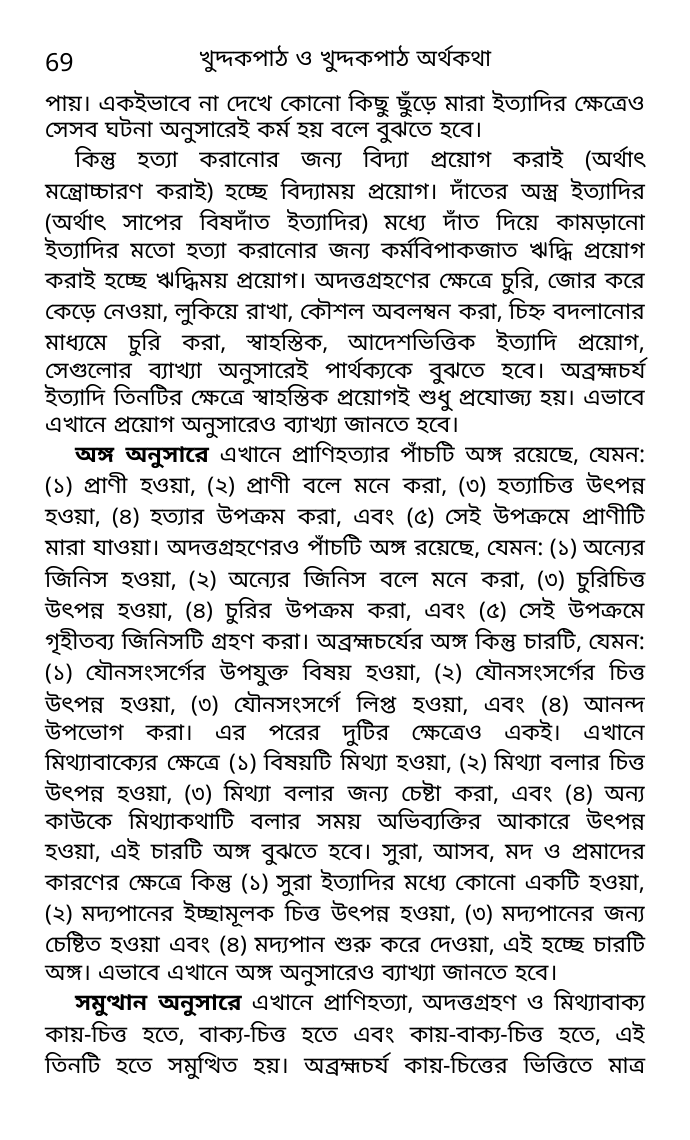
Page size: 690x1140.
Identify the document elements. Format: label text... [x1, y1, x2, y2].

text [45, 986, 645, 1080]
text কিন্তু হত্যা করানোর জন্য বিদ্যা প্রয়োগ করাই (অর্থাৎ মন্ত্রোচ্চারণ করাই) হচ্ছে বিদ্যাময় প্রয়োগ। দাঁতের অস্ত্র ইত্যাদির (অর্থাৎ সাপের বিষদাঁত ইত্যাদির) মধ্যে দাঁত দিয়ে কামড়ানো ইত্যাদির মতো হত্যা করানোর জন্য কর্মবিপাকজাত ঋদ্ধি প্রয়োগ করাই হচ্ছে ঋদ্ধিময় প্রয়োগ। অদত্তগ্রহণের ক্ষেত্রে চুরি, জোর করে কেড়ে নেওয়া, লুকিয়ে রাখা, কৌশল অবলম্বন করা, চিহ্ন বদলানোর মাধ্যমে চুরি করা, স্বাহস্তিক, আদেশভিত্তিক ইত্যাদি প্রয়োগ, সেগুলোর ব্যাখ্যা অনুসারেই পার্থক্যকে বুঝতে হবে। অব্রহ্মচর্য ইত্যাদি তিনটির ক্ষেত্রে স্বাহস্তিক প্রয়োগই শুধু প্রযোজ্য হয়। এভাবে এখানে প্রয়োগ অনুসারেও ব্যাখ্যা জানতে হবে। [45, 143, 645, 437]
text অঙ্গ অনুসারে এখানে প্রাণিহত্যার পাঁচটি অঙ্গ রয়েছে, যেমন: (১) প্রাণী হওয়া, (২) প্রাণী বলে মনে করা, (৩) হত্যাচিত্ত উৎপন্ন হওয়া, (৪) হত্যার উপক্রম করা, এবং (৫) সেই উপক্রমে প্রাণীটি মারা যাওয়া। অদত্তগ্রহণেরও পাঁচটি অঙ্গ রয়েছে, যেমন: (১) অন্যের জিনিস হওয়া, (২) অন্যের জিনিস বলে মনে করা, (৩) চুরিচিত্ত উৎপন্ন হওয়া, (৪) চুরির উপক্রম করা, এবং (৫) সেই উপক্রমে গৃহীতব্য জিনিসটি গ্রহণ করা। অব্রহ্মচর্যের অঙ্গ কিন্তু চারটি, যেমন: (১) যৌনসংসর্গের উপযুক্ত বিষয় হওয়া, (২) যৌনসংসর্গের চিত্ত উৎপন্ন হওয়া, (৩) যৌনসংসর্গে লিপ্ত হওয়া, এবং (৪) আনন্দ উপভোগ করা। এর পরের দুটির ক্ষেত্রেও একই। এখানে মিথ্যাবাক্যের ক্ষেত্রে (১) বিষয়টি মিথ্যা হওয়া, (২) মিথ্যা বলার চিত্ত উৎপন্ন হওয়া, (৩) মিথ্যা বলার জন্য চেষ্টা করা, এবং (৪) অন্য কাউকে মিথ্যাকথাটি বলার সময় অভিব্যক্তির আকারে উৎপন্ন হওয়া, এই চারটি অঙ্গ বুঝতে হবে। সুরা, আসব, মদ ও প্রমাদের কারণের ক্ষেত্রে কিন্তু (১) সুরা ইত্যাদির মধ্যে কোনো একটি হওয়া, (২) মদ্যপানের ইচ্ছামূলক চিত্ত উৎপন্ন হওয়া, (৩) মদ্যপানের জন্য চেষ্টিত হওয়া এবং (৪) মদ্যপান শুরু করে দেওয়া, এই হচ্ছে চারটি অঙ্গ। এভাবে এখানে অঙ্গ অনুসারেও ব্যাখ্যা জানতে হবে। [45, 437, 645, 986]
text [45, 90, 645, 143]
